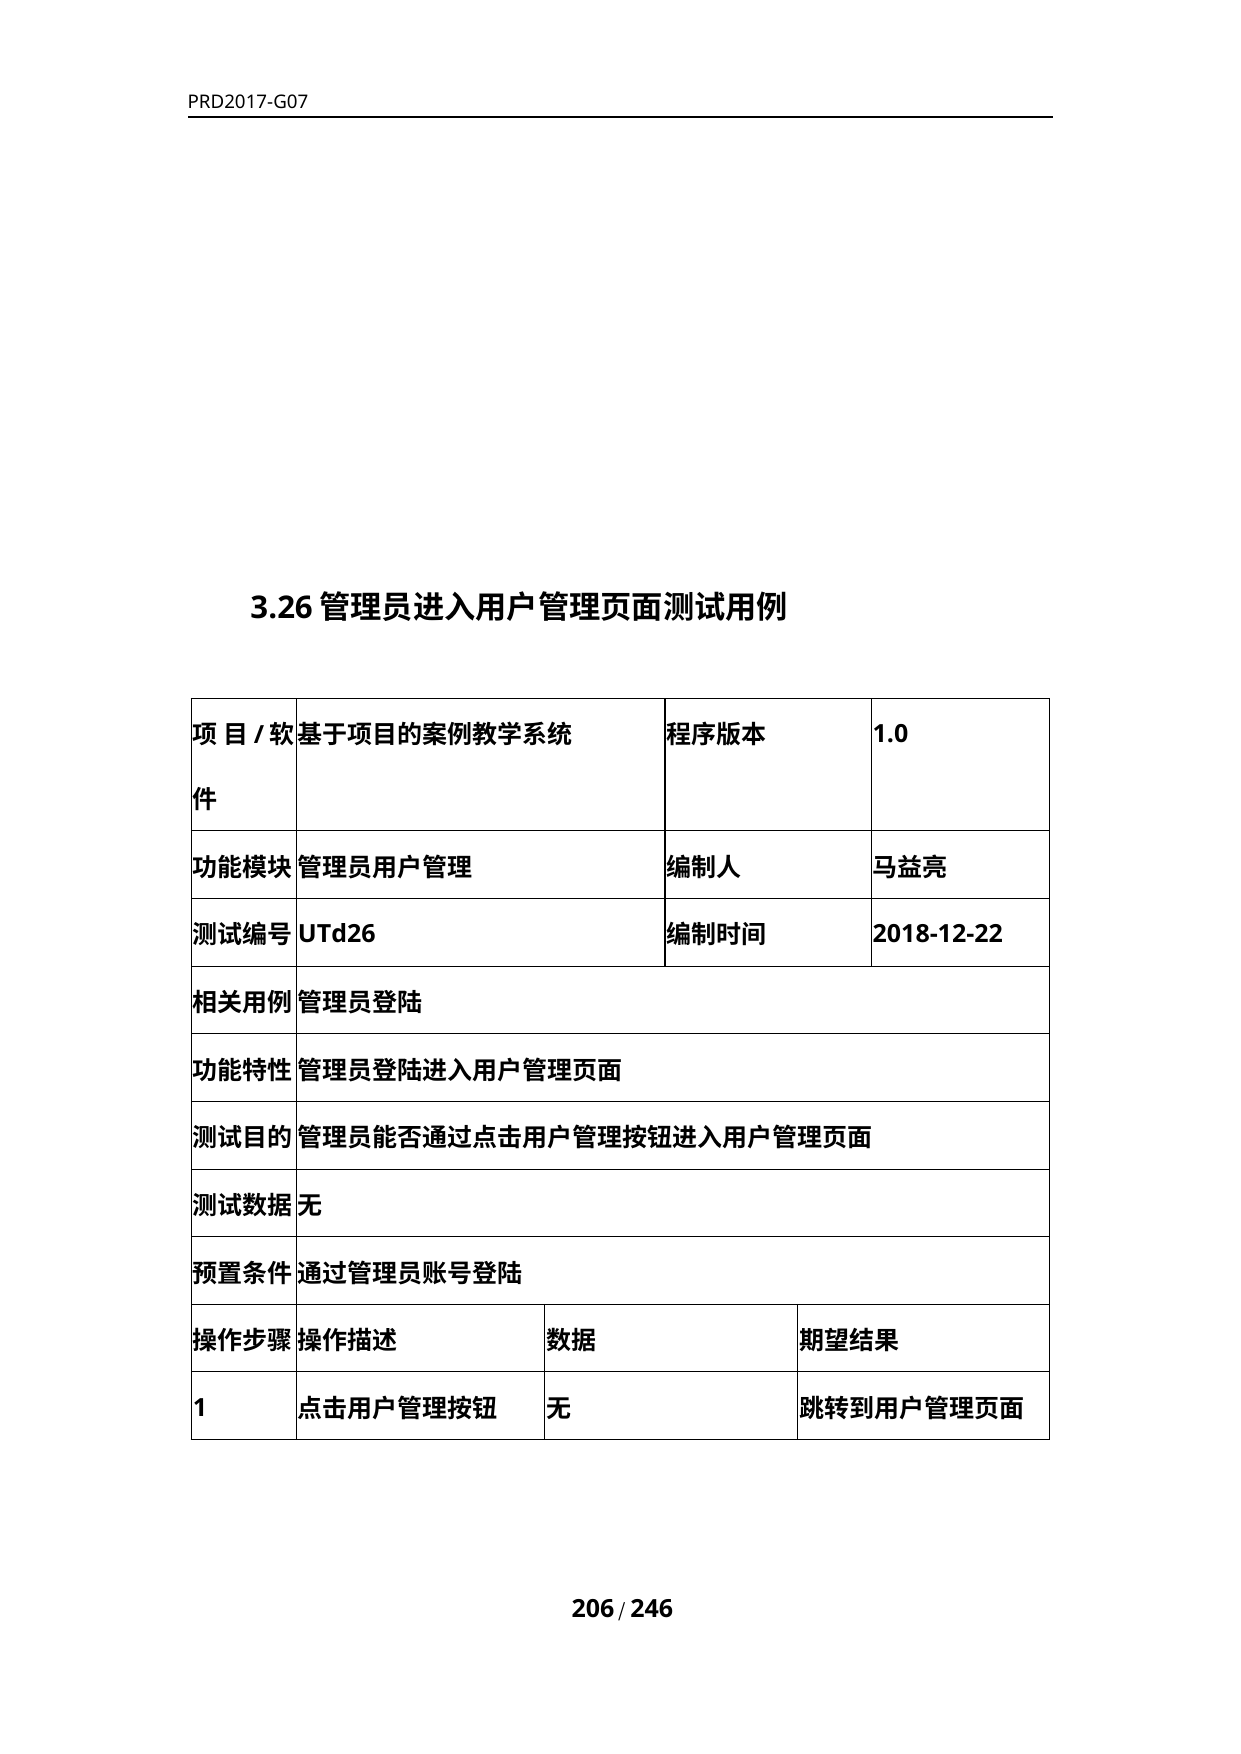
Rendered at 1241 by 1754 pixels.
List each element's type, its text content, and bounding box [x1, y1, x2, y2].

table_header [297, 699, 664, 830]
subtitle 3.26管理员进入用户管理页面测试用例 [187, 573, 1053, 638]
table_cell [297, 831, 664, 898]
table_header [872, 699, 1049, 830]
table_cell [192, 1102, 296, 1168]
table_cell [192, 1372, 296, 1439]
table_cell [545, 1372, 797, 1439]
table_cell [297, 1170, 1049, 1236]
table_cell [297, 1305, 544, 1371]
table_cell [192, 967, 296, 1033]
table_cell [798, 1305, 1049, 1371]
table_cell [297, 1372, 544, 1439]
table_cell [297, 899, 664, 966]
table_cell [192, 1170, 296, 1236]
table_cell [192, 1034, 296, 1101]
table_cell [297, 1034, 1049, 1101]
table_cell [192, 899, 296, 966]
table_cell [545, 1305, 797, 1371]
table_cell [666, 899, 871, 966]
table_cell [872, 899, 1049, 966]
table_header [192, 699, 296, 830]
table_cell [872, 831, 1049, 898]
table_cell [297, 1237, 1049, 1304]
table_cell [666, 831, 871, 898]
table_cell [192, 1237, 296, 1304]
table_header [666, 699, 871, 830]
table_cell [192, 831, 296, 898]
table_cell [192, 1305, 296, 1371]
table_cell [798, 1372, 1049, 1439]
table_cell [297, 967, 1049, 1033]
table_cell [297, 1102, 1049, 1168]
